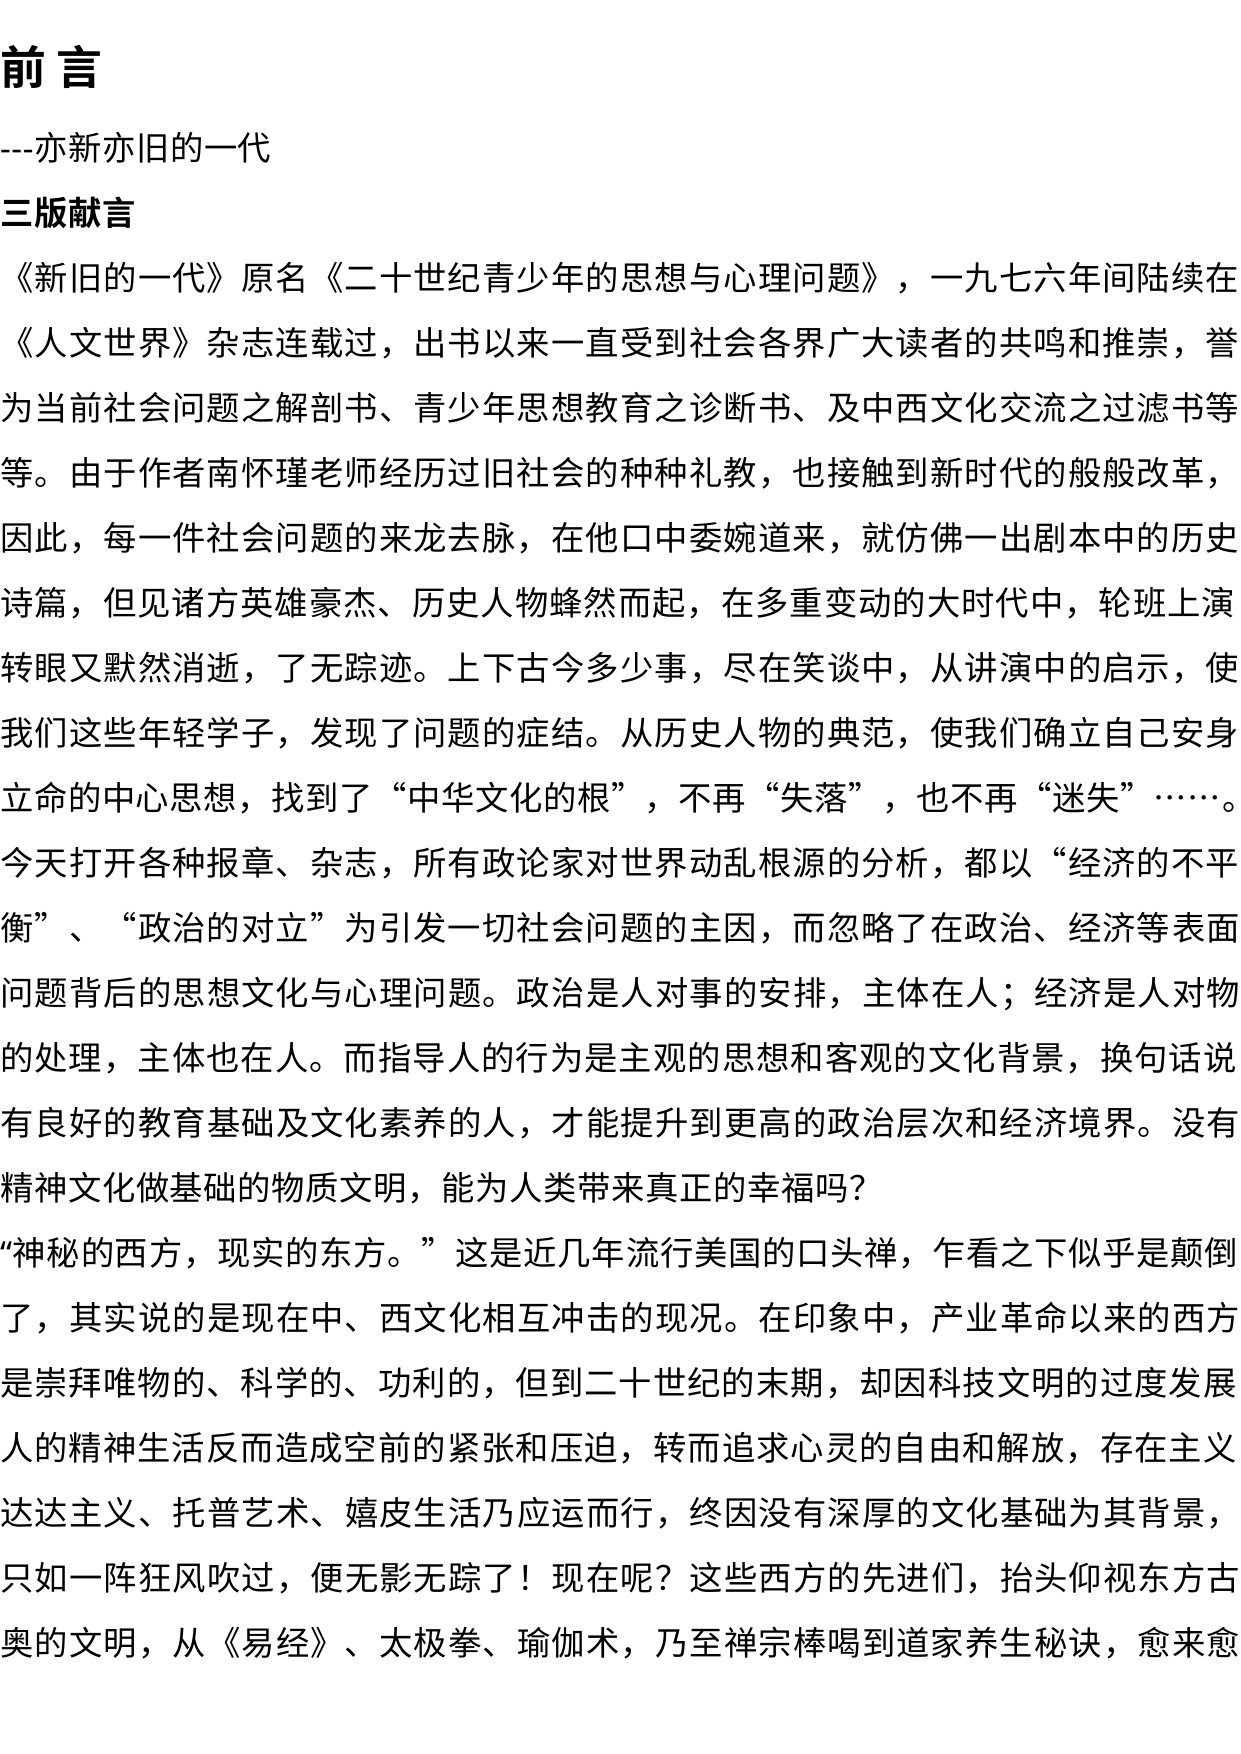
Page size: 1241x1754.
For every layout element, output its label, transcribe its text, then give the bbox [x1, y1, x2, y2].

text ---亦新亦旧的一代 [0, 113, 1240, 178]
text 三版献言 [0, 178, 1240, 243]
text 今天打开各种报章、杂志，所有政论家对世界动乱根源的分析，都以“经济的不平衡”、“政治的对立”为引发一切社会问题的主因，而忽略了在政治、经济等表面问题背后的思想文化与心理问题。政治是人对事的安排，主体在人；经济是人对物的处理，主体也在人。而指导人的行为是主观的思想和客观的文化背景，换句话说，有良好的教育基础及文化素养的人，才能提升到更高的政治层次和经济境界。没有精神文化做基础的物质文明，能为人类带来真正的幸福吗？ [0, 828, 1240, 1218]
subtitle 前 言 [0, 16, 1240, 113]
text 《新旧的一代》原名《二十世纪青少年的思想与心理问题》，一九七六年间陆续在《人文世界》杂志连载过，出书以来一直受到社会各界广大读者的共鸣和推崇，誉为当前社会问题之解剖书、青少年思想教育之诊断书、及中西文化交流之过滤书等等。由于作者南怀瑾老师经历过旧社会的种种礼教，也接触到新时代的般般改革，因此，每一件社会问题的来龙去脉，在他口中委婉道来，就仿佛一出剧本中的历史诗篇，但见诸方英雄豪杰、历史人物蜂然而起，在多重变动的大时代中，轮班上演，转眼又默然消逝，了无踪迹。上下古今多少事，尽在笑谈中，从讲演中的启示，使我们这些年轻学子，发现了问题的症结。从历史人物的典范，使我们确立自己安身立命的中心思想，找到了“中华文化的根”，不再“失落”，也不再“迷失”……。 [0, 243, 1240, 828]
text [0, 1218, 1240, 1673]
